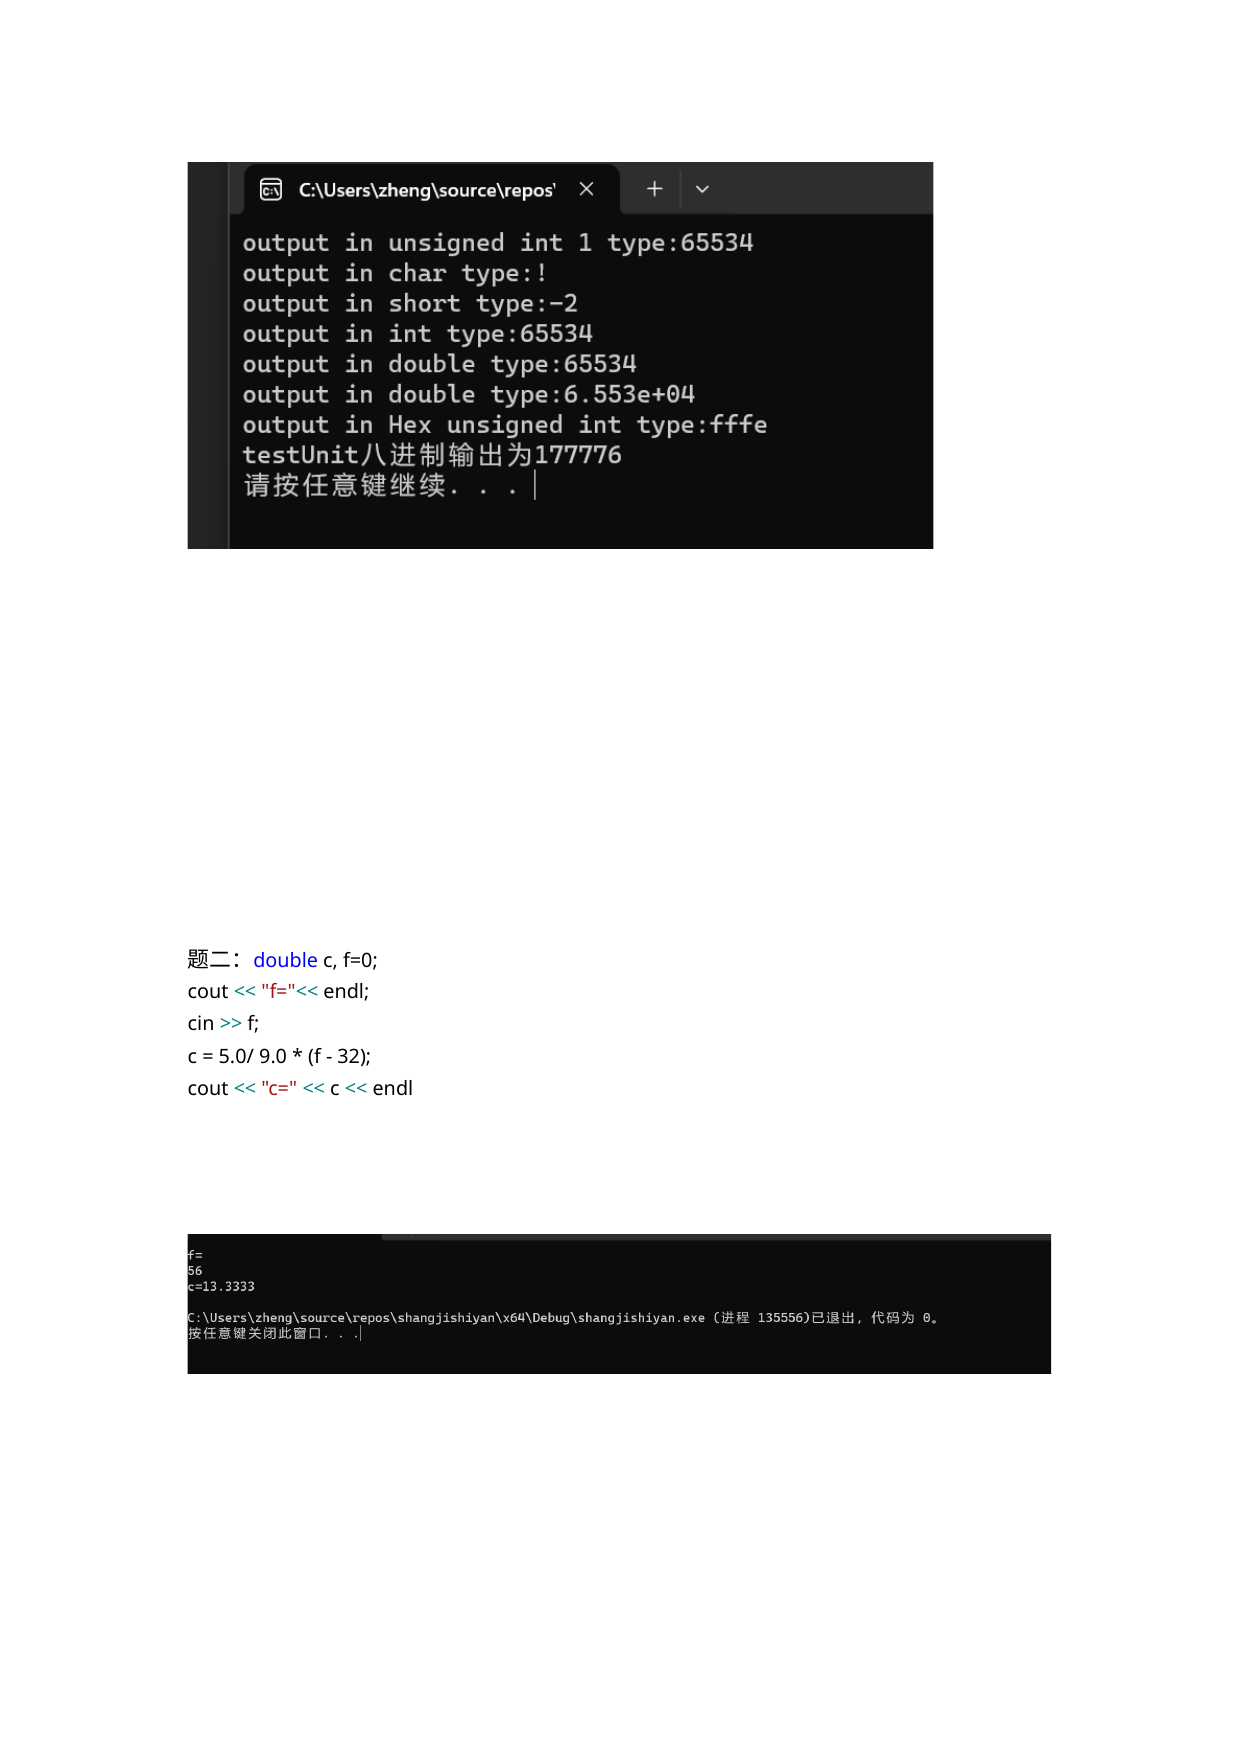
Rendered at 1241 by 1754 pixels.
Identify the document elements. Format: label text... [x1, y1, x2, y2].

text 题二：double c, f=0; [187, 942, 1053, 974]
text c = 5.0/ 9.0 * (f - 32); [187, 1039, 1053, 1072]
picture [187, 162, 934, 549]
text cin >> f; [187, 1007, 1053, 1039]
text cout << "f="<< endl; [187, 974, 1053, 1007]
picture [187, 1234, 1052, 1374]
list cout << "c=" << c << endl [187, 1072, 1053, 1104]
